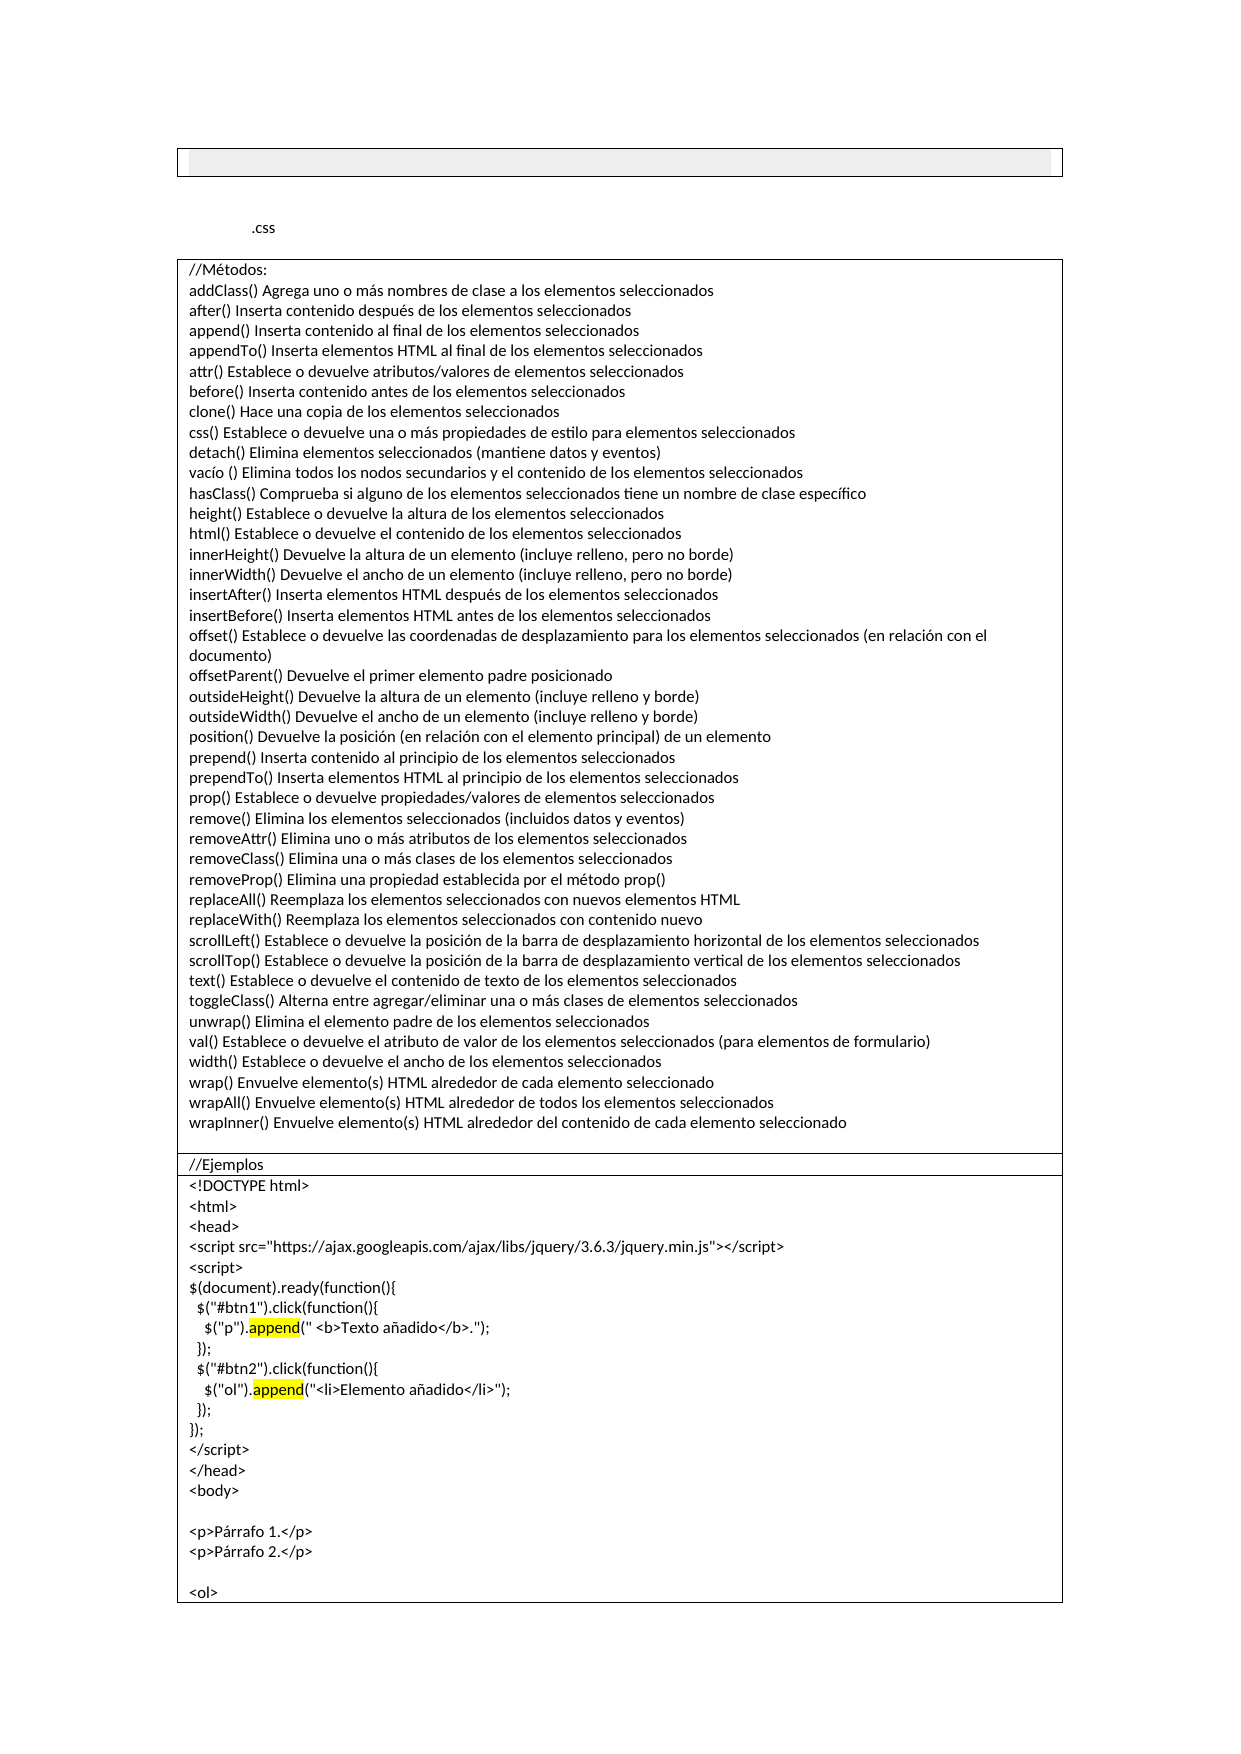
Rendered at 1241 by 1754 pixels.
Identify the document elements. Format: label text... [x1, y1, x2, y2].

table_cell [178, 1176, 1062, 1602]
text .css [251, 218, 1063, 238]
table_cell //Ejemplos [178, 1154, 1062, 1174]
table_cell [1051, 149, 1062, 176]
table_header //Métodos: addClass() Agrega uno o más nombres de clase a los elementos seleccionados after() Inserta contenido después de los elementos seleccionados append() Inserta contenido al final de los elementos seleccionados appendTo() Inserta elementos HTML al final de los elementos seleccionados attr() Establece o devuelve atributos/valores de elementos seleccionados before() Inserta contenido antes de los elementos seleccionados clone() Hace una copia de los elementos seleccionados css() Establece o devuelve una o más propiedades de estilo para elementos seleccionados detach() Elimina elementos seleccionados (mantiene datos y eventos) vacío () Elimina todos los nodos secundarios y el contenido de los elementos seleccionados hasClass() Comprueba si alguno de los elementos seleccionados tiene un nombre de clase específico height() Establece o devuelve la altura de los elementos seleccionados html() Establece o devuelve el contenido de los elementos seleccionados innerHeight() Devuelve la altura de un elemento (incluye relleno, pero no borde) innerWidth() Devuelve el ancho de un elemento (incluye relleno, pero no borde) insertAfter() Inserta elementos HTML después de los elementos seleccionados insertBefore() Inserta elementos HTML antes de los elementos seleccionados offset() Establece o devuelve las coordenadas de desplazamiento para los elementos seleccionados (en relación con el documento) offsetParent() Devuelve el primer elemento padre posicionado outsideHeight() Devuelve la altura de un elemento (incluye relleno y borde) outsideWidth() Devuelve el ancho de un elemento (incluye relleno y borde) position() Devuelve la posición (en relación con el elemento principal) de un elemento prepend() Inserta contenido al principio de los elementos seleccionados prependTo() Inserta elementos HTML al principio de los elementos seleccionados prop() Establece o devuelve propiedades/valores de elementos seleccionados remove() Elimina los elementos seleccionados (incluidos datos y eventos) removeAttr() Elimina uno o más atributos de los elementos seleccionados removeClass() Elimina una o más clases de los elementos seleccionados removeProp() Elimina una propiedad establecida por el método prop() replaceAll() Reemplaza los elementos seleccionados con nuevos elementos HTML replaceWith() Reemplaza los elementos seleccionados con contenido nuevo scrollLeft() Establece o devuelve la posición de la barra de desplazamiento horizontal de los elementos seleccionados scrollTop() Establece o devuelve la posición de la barra de desplazamiento vertical de los elementos seleccionados text() Establece o devuelve el contenido de texto de los elementos seleccionados toggleClass() Alterna entre agregar/eliminar una o más clases de elementos seleccionados unwrap() Elimina el elemento padre de los elementos seleccionados val() Establece o devuelve el atributo de valor de los elementos seleccionados (para elementos de formulario) width() Establece o devuelve el ancho de los elementos seleccionados wrap() Envuelve elemento(s) HTML alrededor de cada elemento seleccionado wrapAll() Envuelve elemento(s) HTML alrededor de todos los elementos seleccionados wrapInner() Envuelve elemento(s) HTML alrededor del contenido de cada elemento seleccionado [178, 260, 1062, 1153]
table_cell [178, 149, 189, 176]
